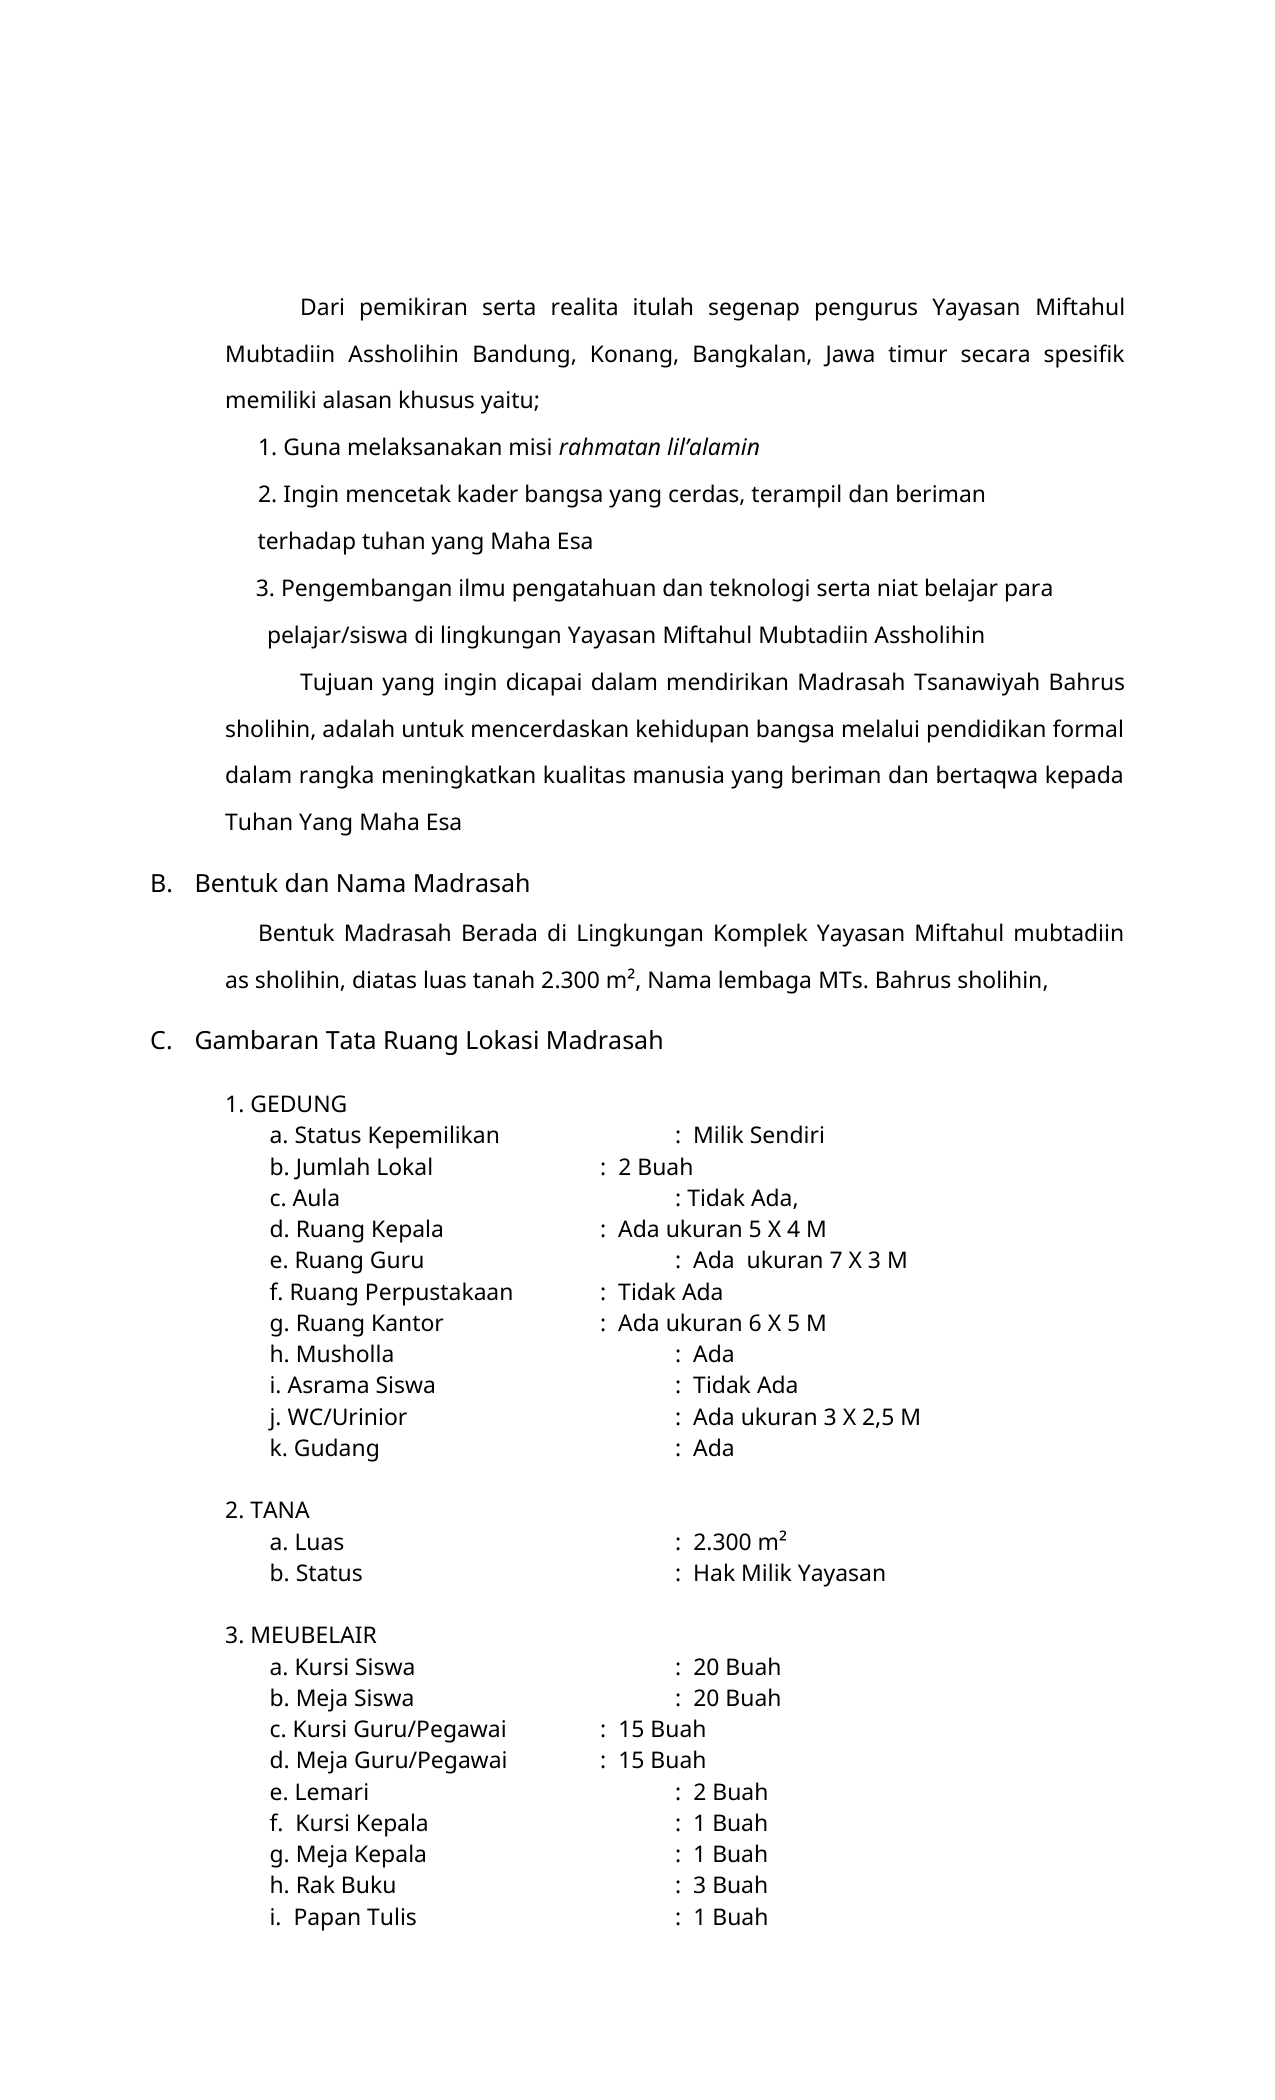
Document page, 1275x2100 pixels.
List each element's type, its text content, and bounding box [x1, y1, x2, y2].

text terhadap tuhan yang Maha Esa [150, 525, 1125, 556]
list Gambaran Tata Ruang Lokasi Madrasah [150, 1023, 1125, 1057]
text j. WC/Urinior : Ada ukuran 3 X 2,5 M [238, 1401, 1125, 1432]
text d. Ruang Kepala : Ada ukuran 5 X 4 M [225, 1213, 1125, 1244]
text b. Status : Hak Milik Yayasan [238, 1557, 1125, 1588]
text h. Musholla : Ada [238, 1338, 1125, 1369]
text a. Status Kepemilikan : Milik Sendiri [194, 1119, 1125, 1151]
text 2. Ingin mencetak kader bangsa yang cerdas, terampil dan beriman [150, 478, 1125, 509]
text c. Aula : Tidak Ada, [225, 1182, 1125, 1213]
text f. Kursi Kepala : 1 Buah [238, 1807, 1125, 1838]
text 1. GEDUNG [150, 1088, 1125, 1119]
text i. Papan Tulis : 1 Buah [238, 1901, 1125, 1932]
text a. Kursi Siswa : 20 Buah [238, 1651, 1125, 1682]
text h. Rak Buku : 3 Buah [238, 1869, 1125, 1901]
text f. Ruang Perpustakaan : Tidak Ada [238, 1276, 1125, 1307]
text 3. MEUBELAIR [194, 1619, 1125, 1651]
text g. Meja Kepala : 1 Buah [238, 1838, 1125, 1869]
text k. Gudang : Ada [238, 1432, 1125, 1463]
text c. Kursi Guru/Pegawai : 15 Buah [238, 1713, 1125, 1744]
text b. Meja Siswa : 20 Buah [194, 1682, 1125, 1713]
list Bentuk dan Nama Madrasah [150, 866, 1125, 900]
text Dari pemikiran serta realita itulah segenap pengurus Yayasan Miftahul Mubtadiin Assholihin Bandung, Konang, Bangkalan, Jawa timur secara spesifik memiliki alasan khusus yaitu; [225, 291, 1125, 416]
text e. Lemari : 2 Buah [238, 1776, 1125, 1807]
text a. Luas : 2.300 m² [269, 1526, 1125, 1557]
text i. Asrama Siswa : Tidak Ada [238, 1369, 1125, 1401]
text e. Ruang Guru : Ada ukuran 7 X 3 M [238, 1244, 1125, 1276]
text 1. Guna melaksanakan misi rahmatan lil’alamin [183, 431, 1125, 462]
text b. Jumlah Lokal : 2 Buah [238, 1151, 1125, 1182]
text 3. Pengembangan ilmu pengatahuan dan teknologi serta niat belajar para [183, 572, 1125, 603]
text pelajar/siswa di lingkungan Yayasan Miftahul Mubtadiin Assholihin [183, 619, 1125, 650]
text Bentuk Madrasah Berada di Lingkungan Komplek Yayasan Miftahul mubtadiin as sholihin, diatas luas tanah 2.300 m², Nama lembaga MTs. Bahrus sholihin, [225, 917, 1125, 995]
text g. Ruang Kantor : Ada ukuran 6 X 5 M [238, 1307, 1125, 1338]
text 2. TANA [194, 1494, 1125, 1526]
text Tujuan yang ingin dicapai dalam mendirikan Madrasah Tsanawiyah Bahrus sholihin, adalah untuk mencerdaskan kehidupan bangsa melalui pendidikan formal dalam rangka meningkatkan kualitas manusia yang beriman dan bertaqwa kepada Tuhan Yang Maha Esa [225, 666, 1125, 837]
text d. Meja Guru/Pegawai : 15 Buah [238, 1744, 1125, 1776]
